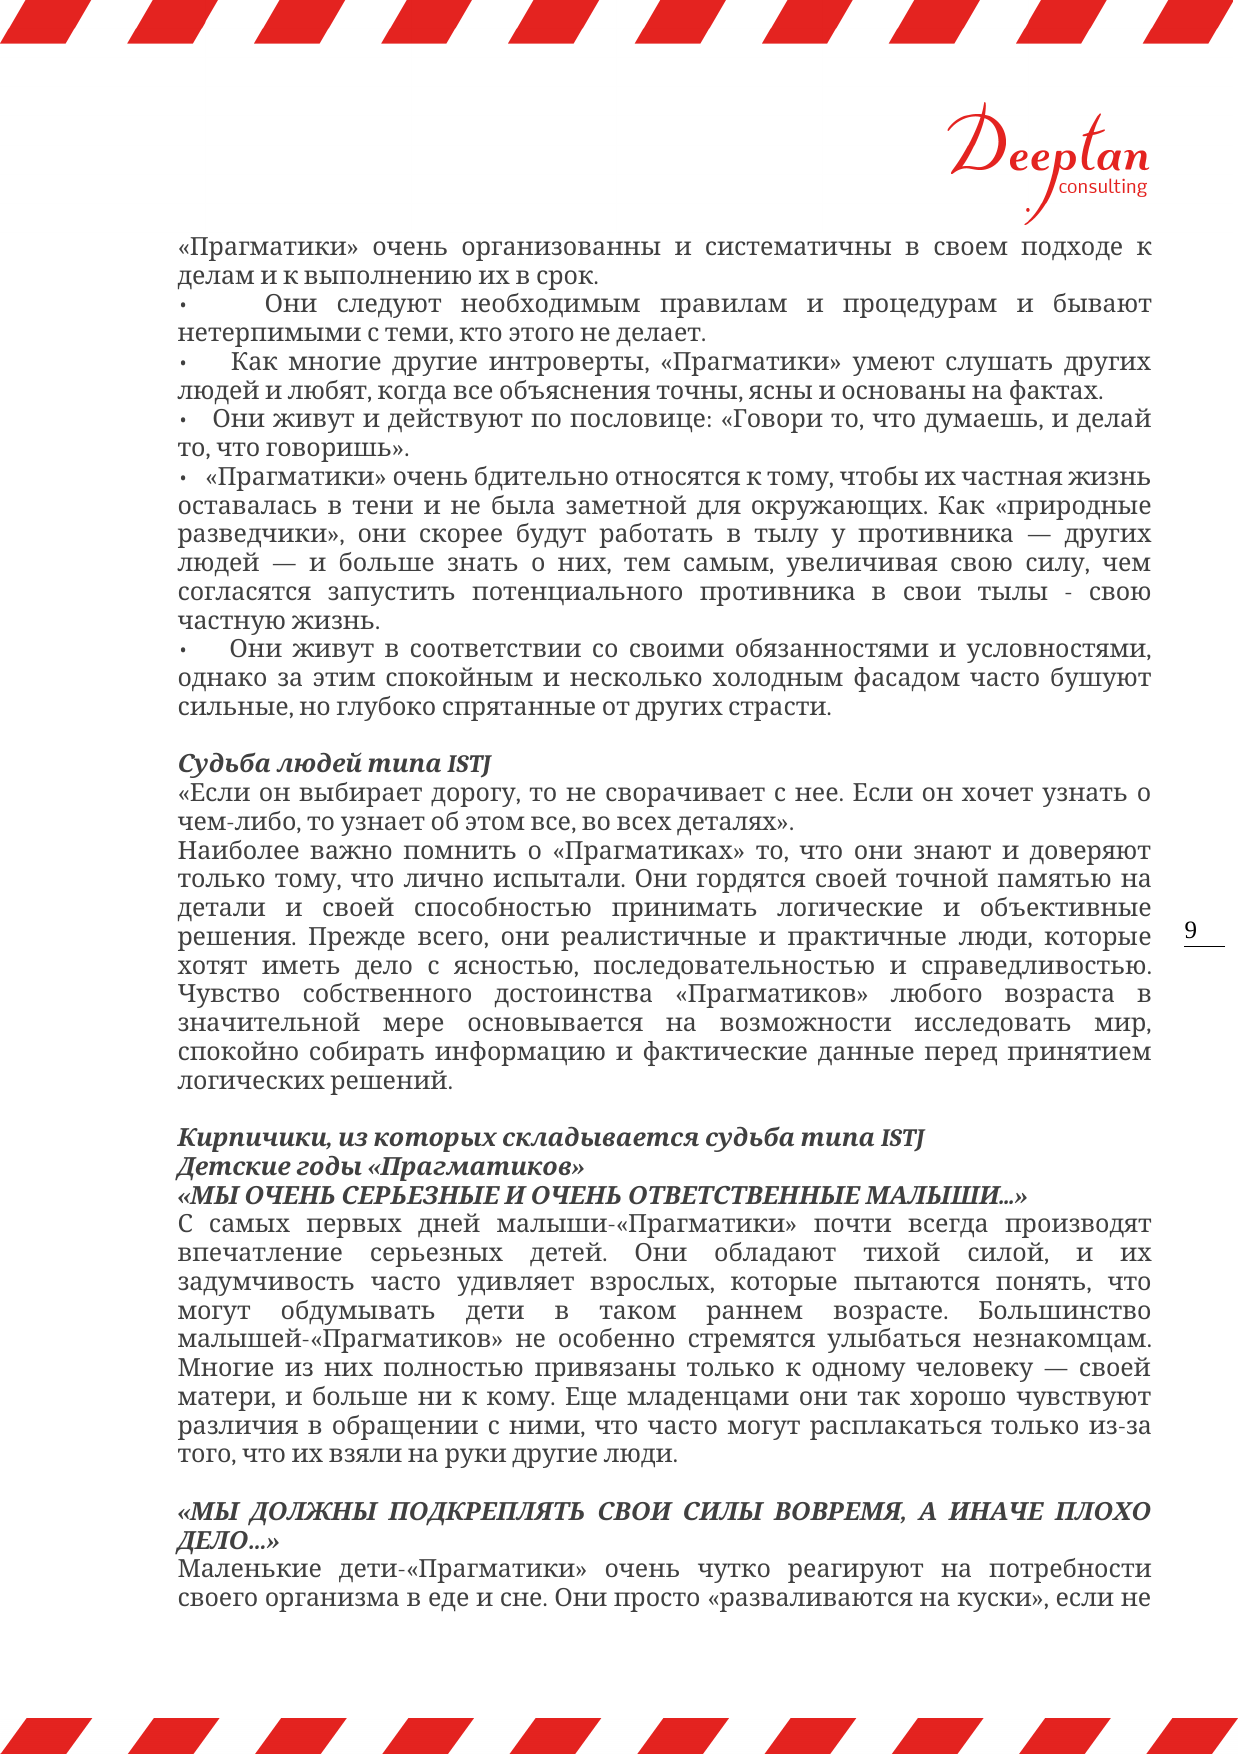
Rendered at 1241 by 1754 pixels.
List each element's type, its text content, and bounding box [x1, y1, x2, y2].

text «МЫ ОЧЕНЬ СЕРЬЕЗНЫЕ И ОЧЕНЬ ОТВЕТСТВЕННЫЕ МАЛЫШИ...» [177, 1182, 1152, 1210]
picture [0, 1718, 1238, 1754]
text Наиболее важно помнить о «Прагматиках» то, что они знают и доверяют только тому, что лично испытали. Они гордятся своей точной памятью на детали и своей способностью принимать логические и объективные решения. Прежде всего, они реалистичные и практичные люди, которые хотят иметь дело с ясностью, последовательностью и справедливостью. Чувство собственного достоинства «Прагматиков» любого возраста в значительной мере основывается на возможности исследовать мир, спокойно собирать информацию и фактические данные перед принятием логических решений. [177, 837, 1152, 1095]
text Кирпичики, из которых складывается судьба типа ISTJ [177, 1124, 1152, 1153]
text «МЫ ДОЛЖНЫ ПОДКРЕПЛЯТЬ СВОИ СИЛЫ ВОВРЕМЯ, А ИНАЧЕ ПЛОХО ДЕЛО…» [177, 1498, 1152, 1555]
text Судьба людей типа ISTJ [177, 750, 1152, 779]
picture [0, 0, 1234, 233]
text • «Прагматики» очень бдительно относятся к тому, чтобы их частная жизнь оставалась в тени и не была заметной для окружающих. Как «природные разведчики», они скорее будут работать в тылу у противника — других людей — и больше знать о них, тем самым, увеличивая свою силу, чем согласятся запустить потенциального противника в свои тылы - свою частную жизнь. [177, 463, 1152, 635]
text С самых первых дней малыши-«Прагматики» почти всегда производят впечатление серьезных детей. Они обладают тихой силой, и их задумчивость часто удивляет взрослых, которые пытаются понять, что могут обдумывать дети в таком раннем возрасте. Большинство малышей-«Прагматиков» не особенно стремятся улыбаться незнакомцам. Многие из них полностью привязаны только к одному человеку — своей матери, и больше ни к кому. Еще младенцами они так хорошо чувствуют различия в обращении с ними, что часто могут расплакаться только из-за того, что их взяли на руки другие люди. [177, 1210, 1152, 1469]
text • Они живут и действуют по пословице: «Говори то, что думаешь, и делай то, что говоришь». [177, 405, 1152, 463]
text Детские годы «Прагматиков» [177, 1153, 1152, 1182]
text • Они следуют необходимым правилам и процедурам и бывают нетерпимыми с теми, кто этого не делает. [177, 290, 1152, 348]
text «Если он выбирает дорогу, то не сворачивает с нее. Если он хочет узнать о чем-либо, то узнает об этом все, во всех деталях». [177, 779, 1152, 837]
text • Как многие другие интроверты, «Прагматики» умеют слушать других людей и любят, когда все объяснения точны, ясны и основаны на фактах. [177, 348, 1152, 405]
text • Они живут в соответствии со своими обязанностями и условностями, однако за этим спокойным и несколько холодным фасадом часто бушуют сильные, но глубоко спрятанные от других страсти. [177, 635, 1152, 722]
